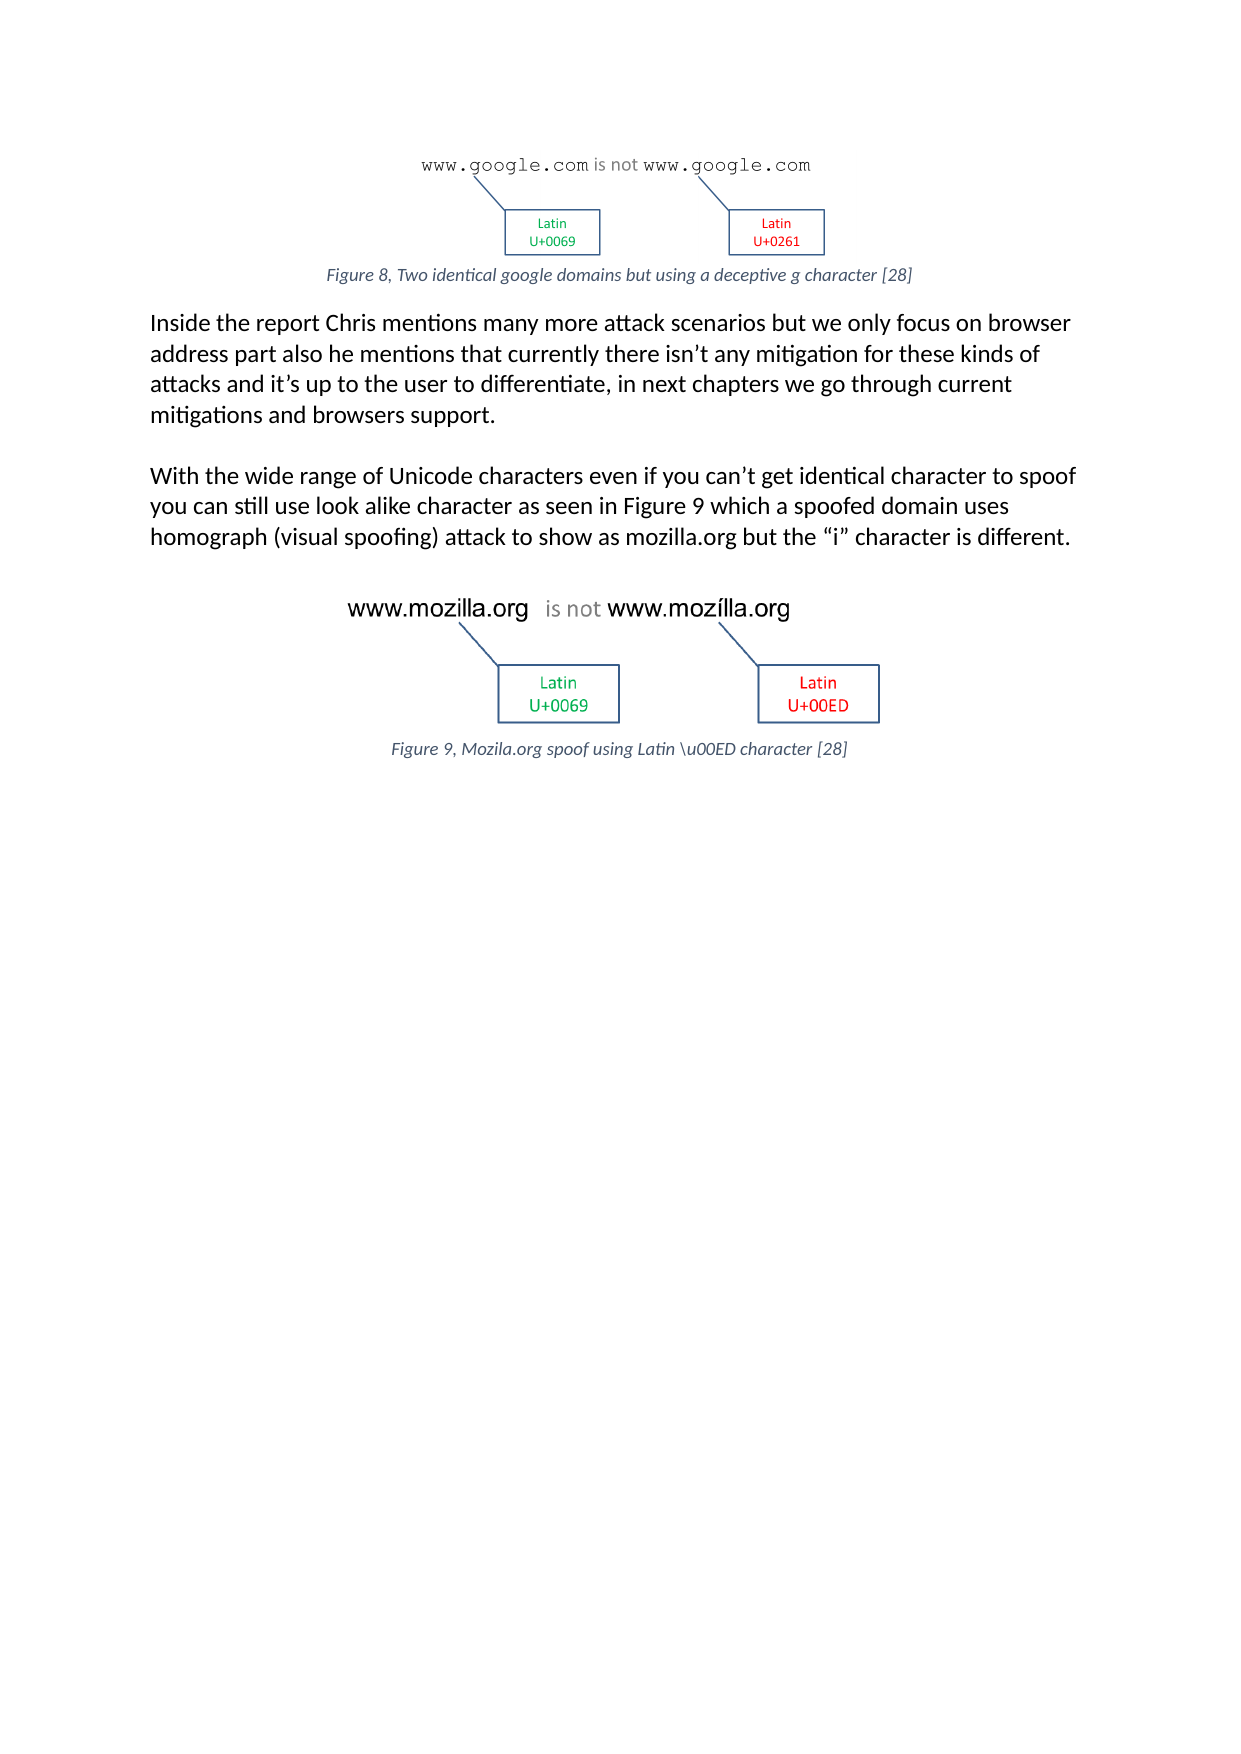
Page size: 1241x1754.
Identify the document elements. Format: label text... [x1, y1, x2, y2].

picture [330, 582, 910, 738]
text Figure , Mozila.org spoof using Latin \u00ED character [150, 737, 1090, 760]
text Figure , Two identical google domains but using a deceptive g character [150, 263, 1090, 286]
text With the wide range of Unicode characters even if you can’t get identical character to spoof you can still use look alike character as seen in Figure 9 which a spoofed domain uses homograph (visual spoofing) attack to show as mozilla.org but the “i” character is different. [150, 460, 1090, 551]
picture [383, 150, 857, 264]
text Inside the report Chris mentions many more attack scenarios but we only focus on browser address part also he mentions that currently there isn’t any mitigation for these kinds of attacks and it’s up to the user to differentiate, in next chapters we go through current mitigations and browsers support. [150, 307, 1090, 429]
